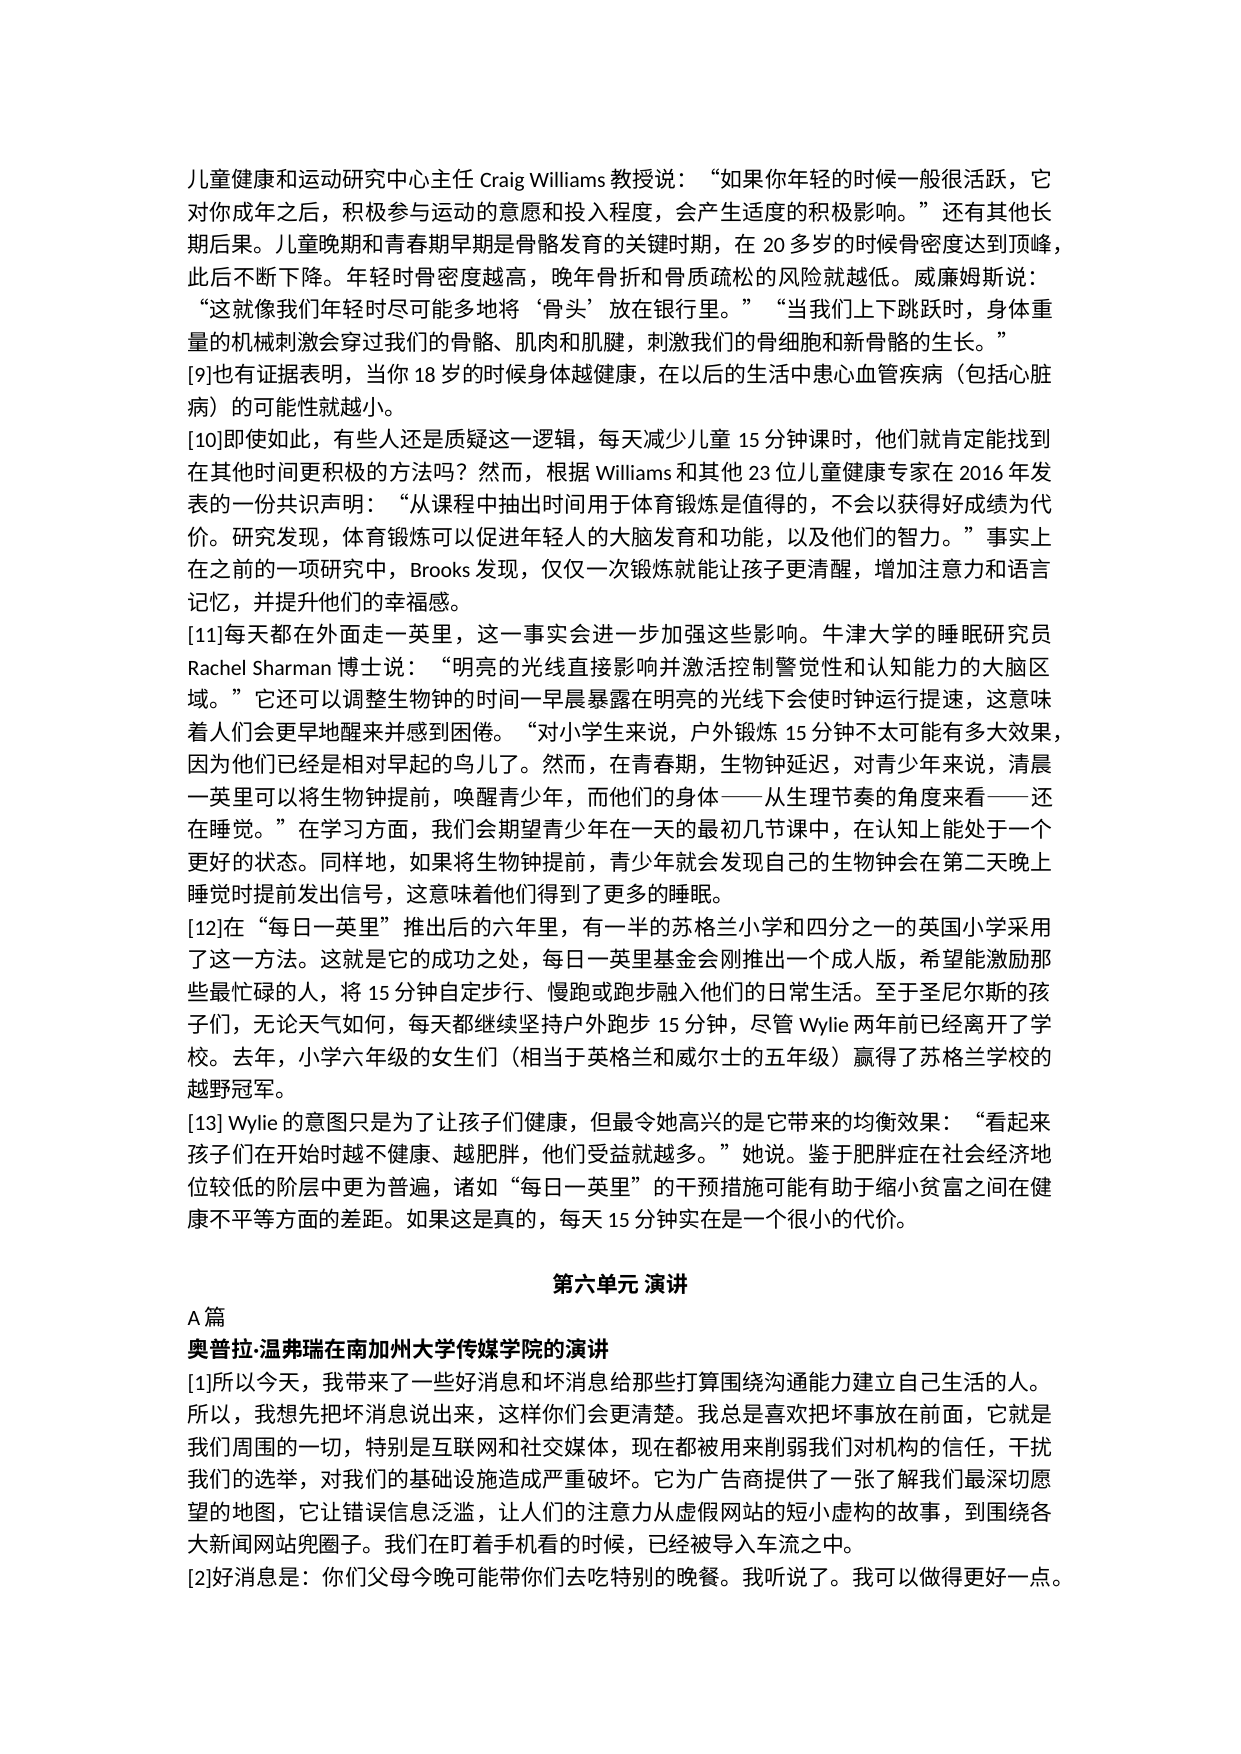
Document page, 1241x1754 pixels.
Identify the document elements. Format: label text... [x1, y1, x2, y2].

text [187, 1559, 1053, 1592]
text A篇 [187, 1299, 1053, 1332]
text [1]所以今天，我带来了一些好消息和坏消息给那些打算围绕沟通能力建立自己生活的人。所以，我想先把坏消息说出来，这样你们会更清楚。我总是喜欢把坏事放在前面，它就是：我们周围的一切，特别是互联网和社交媒体，现在都被用来削弱我们对机构的信任，干扰我们的选举，对我们的基础设施造成严重破坏。它为广告商提供了一张了解我们最深切愿望的地图，它让错误信息泛滥，让人们的注意力从虚假网站的短小虚构的故事，到围绕各大新闻网站兜圈子。我们在盯着手机看的时候，已经被导入车流之中。 [187, 1364, 1053, 1559]
text [10]即使如此，有些人还是质疑这一逻辑，每天减少儿童15分钟课时，他们就肯定能找到在其他时间更积极的方法吗？然而，根据Williams和其他23位儿童健康专家在2016年发表的一份共识声明：“从课程中抽出时间用于体育锻炼是值得的，不会以获得好成绩为代价。研究发现，体育锻炼可以促进年轻人的大脑发育和功能，以及他们的智力。”事实上，在之前的一项研究中，Brooks发现，仅仅一次锻炼就能让孩子更清醒，增加注意力和语言记忆，并提升他们的幸福感。 [187, 422, 1053, 617]
text 奥普拉·温弗瑞在南加州大学传媒学院的演讲 [187, 1332, 1053, 1364]
text [13] Wylie的意图只是为了让孩子们健康，但最令她高兴的是它带来的均衡效果：“看起来孩子们在开始时越不健康、越肥胖，他们受益就越多。”她说。鉴于肥胖症在社会经济地位较低的阶层中更为普遍，诸如“每日一英里”的干预措施可能有助于缩小贫富之间在健康不平等方面的差距。如果这是真的，每天15分钟实在是一个很小的代价。 [187, 1104, 1053, 1234]
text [187, 162, 1053, 357]
text [9]也有证据表明，当你18岁的时候身体越健康，在以后的生活中患心血管疾病（包括心脏病）的可能性就越小。 [187, 357, 1053, 422]
text [11]每天都在外面走一英里，这一事实会进一步加强这些影响。牛津大学的睡眠研究员Rachel Sharman博士说：“明亮的光线直接影响并激活控制警觉性和认知能力的大脑区域。”它还可以调整生物钟的时间一早晨暴露在明亮的光线下会使时钟运行提速，这意味着人们会更早地醒来并感到困倦。“对小学生来说，户外锻炼15分钟不太可能有多大效果，因为他们已经是相对早起的鸟儿了。然而，在青春期，生物钟延迟，对青少年来说，清晨一英里可以将生物钟提前，唤醒青少年，而他们的身体——从生理节奏的角度来看——还在睡觉。”在学习方面，我们会期望青少年在一天的最初几节课中，在认知上能处于一个更好的状态。同样地，如果将生物钟提前，青少年就会发现自己的生物钟会在第二天晚上睡觉时提前发出信号，这意味着他们得到了更多的睡眠。 [187, 617, 1053, 909]
text 第六单元 演讲 [187, 1267, 1053, 1299]
text [12]在“每日一英里”推出后的六年里，有一半的苏格兰小学和四分之一的英国小学采用了这一方法。这就是它的成功之处，每日一英里基金会刚推出一个成人版，希望能激励那些最忙碌的人，将15分钟自定步行、慢跑或跑步融入他们的日常生活。至于圣尼尔斯的孩子们，无论天气如何，每天都继续坚持户外跑步15分钟，尽管Wylie两年前已经离开了学校。去年，小学六年级的女生们（相当于英格兰和威尔士的五年级）赢得了苏格兰学校的越野冠军。 [187, 909, 1053, 1104]
